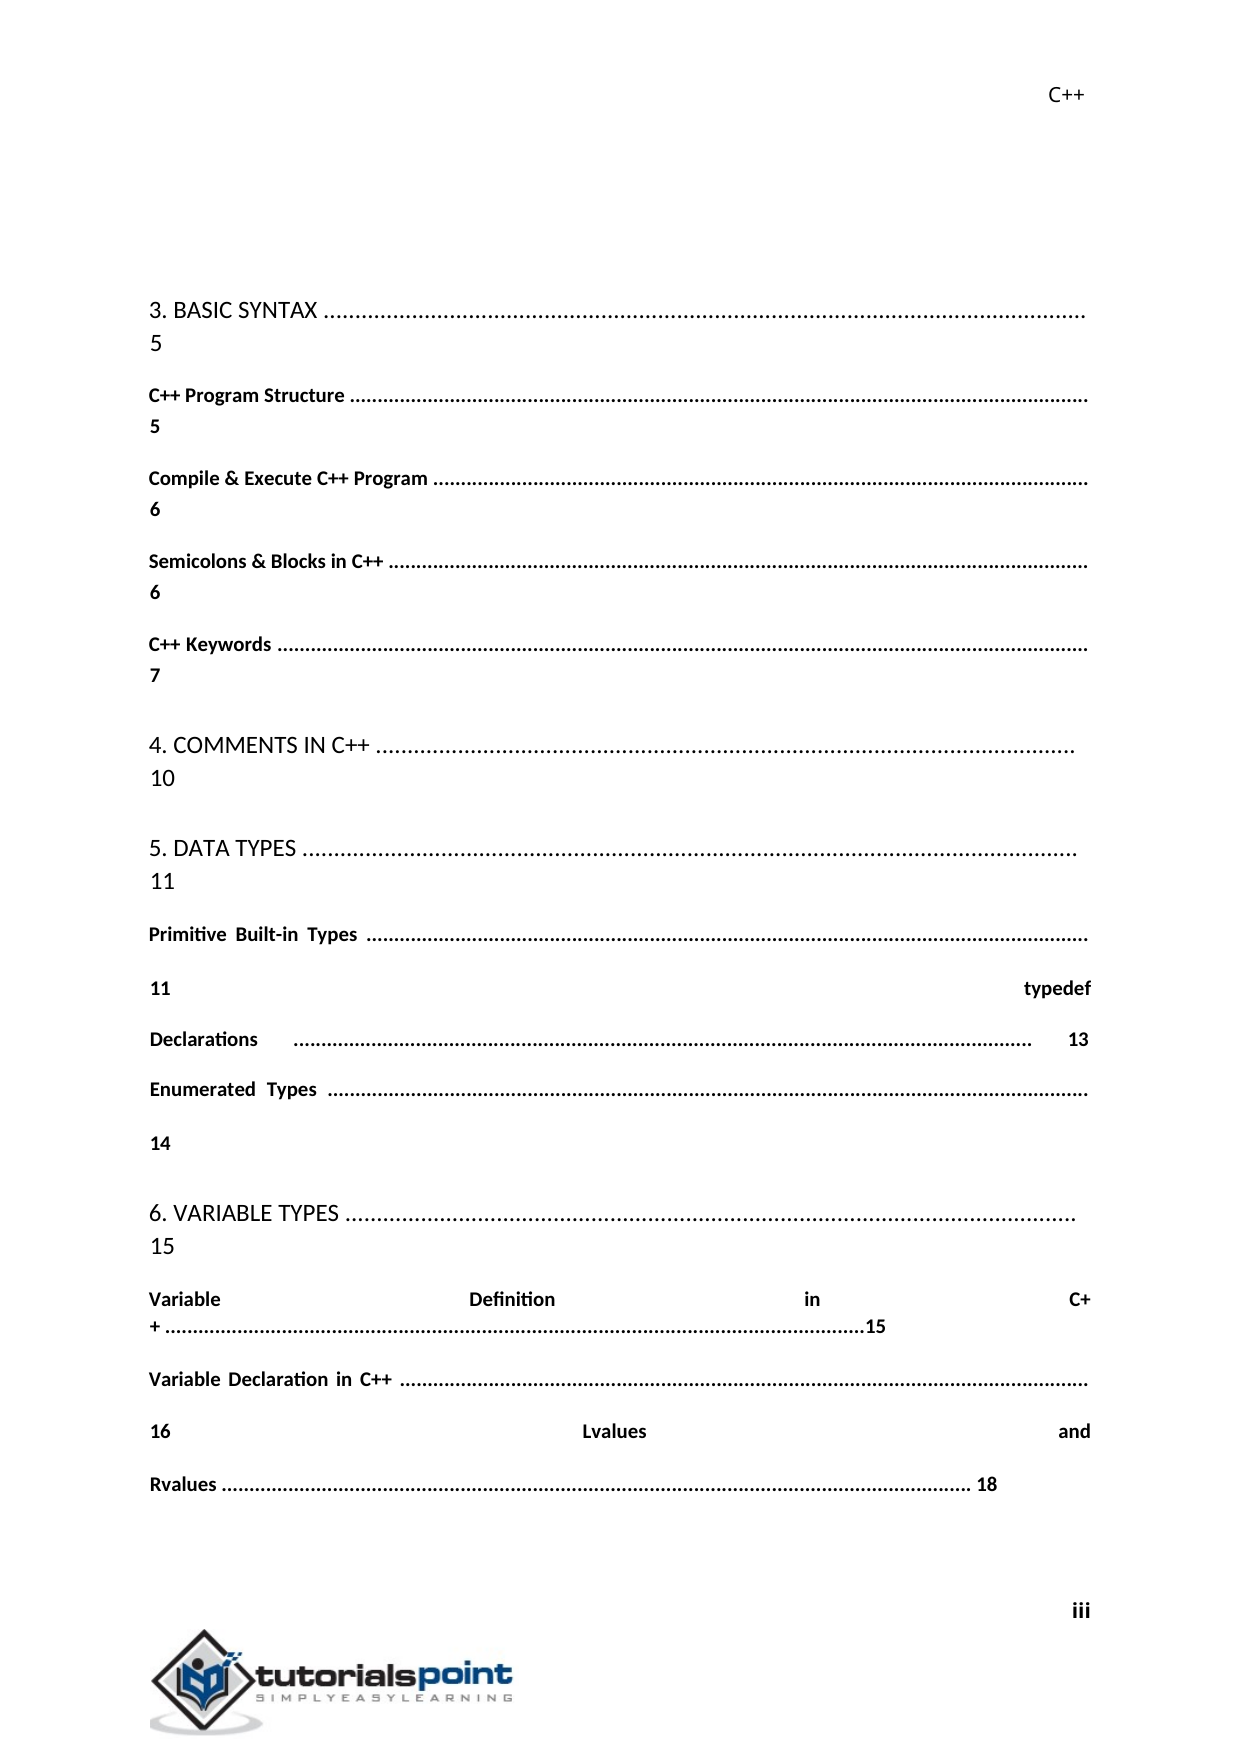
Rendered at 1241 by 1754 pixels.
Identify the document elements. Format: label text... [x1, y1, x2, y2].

subtitle 5. DATA TYPES ........................................................................................................................... 11 [148, 832, 1092, 896]
text Variable Declaration in C++ ............................................................................................................................ 16 Lvalues and Rvalues ....................................................................................................................................... 18 [148, 1366, 1091, 1496]
text Primitive Built-in Types .................................................................................................................................. 11 typedef Declarations ..................................................................................................................................... 13 Enumerated Types ......................................................................................................................................... 14 [148, 921, 1091, 1156]
text 4. COMMENTS IN C++ ............................................................................................................... 10 [148, 729, 1092, 792]
text C++ Keywords .................................................................................................................................................. 7 [148, 632, 1091, 688]
text Semicolons & Blocks in C++ .............................................................................................................................. 6 [148, 549, 1091, 605]
text Variable Definition in C++ ..............................................................................................................................15 [148, 1286, 1091, 1339]
subtitle 3. BASIC SYNTAX ......................................................................................................................... 5 [148, 294, 1092, 357]
text Compile & Execute C++ Program ...................................................................................................................... 6 [148, 466, 1091, 522]
text C++ Program Structure ..................................................................................................................................... 5 [148, 383, 1091, 439]
subtitle 6. VARIABLE TYPES .................................................................................................................... 15 [148, 1197, 1092, 1260]
picture [150, 1629, 519, 1739]
